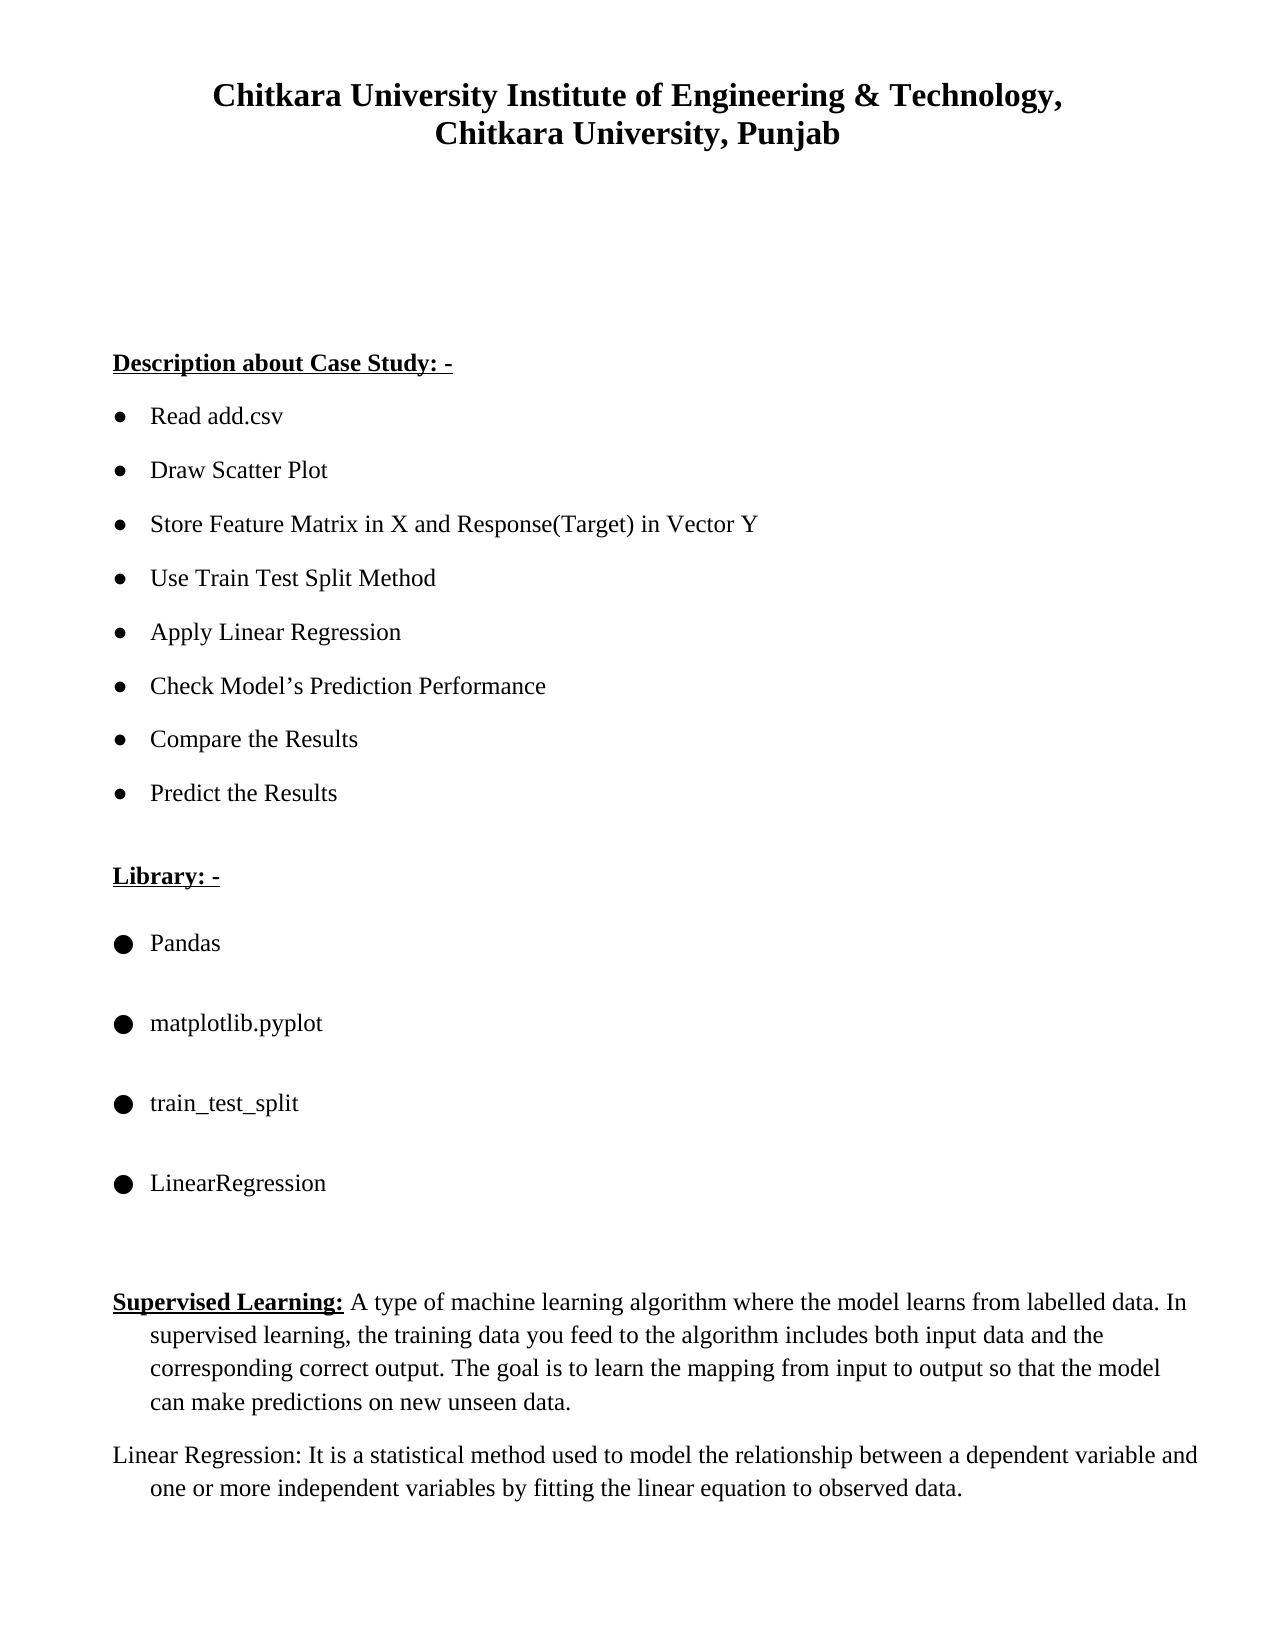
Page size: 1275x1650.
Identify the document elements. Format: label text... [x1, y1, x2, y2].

list Read add.csv [112, 401, 1200, 430]
list Pandas [112, 915, 1200, 966]
text Supervised Learning: A type of machine learning algorithm where the model learns from labelled data. In supervised learning, the training data you feed to the algorithm includes both input data and the corresponding correct output. The goal is to learn the mapping from input to output so that the model can make predictions on new unseen data. [112, 1287, 1200, 1415]
text Chitkara University, Punjab [75, 113, 1200, 152]
list Predict the Results [112, 778, 1200, 807]
list Use Train Test Split Method [112, 563, 1200, 592]
list Compare the Results [112, 724, 1200, 753]
text Library: - [112, 861, 1200, 890]
text Description about Case Study: - [112, 348, 1200, 376]
list LinearRegression [112, 1154, 1200, 1205]
list Apply Linear Regression [112, 617, 1200, 646]
list Check Model’s Prediction Performance [112, 671, 1200, 699]
list Store Feature Matrix in X and Response(Target) in Vector Y [112, 509, 1200, 538]
list train_test_split [112, 1074, 1200, 1126]
list Draw Scatter Plot [112, 455, 1200, 484]
text Chitkara University Institute of Engineering & Technology, [75, 75, 1200, 113]
text Linear Regression: It is a statistical method used to model the relationship between a dependent variable and one or more independent variables by fitting the linear equation to observed data. [112, 1440, 1200, 1502]
list matplotlib.pyplot [112, 994, 1200, 1046]
